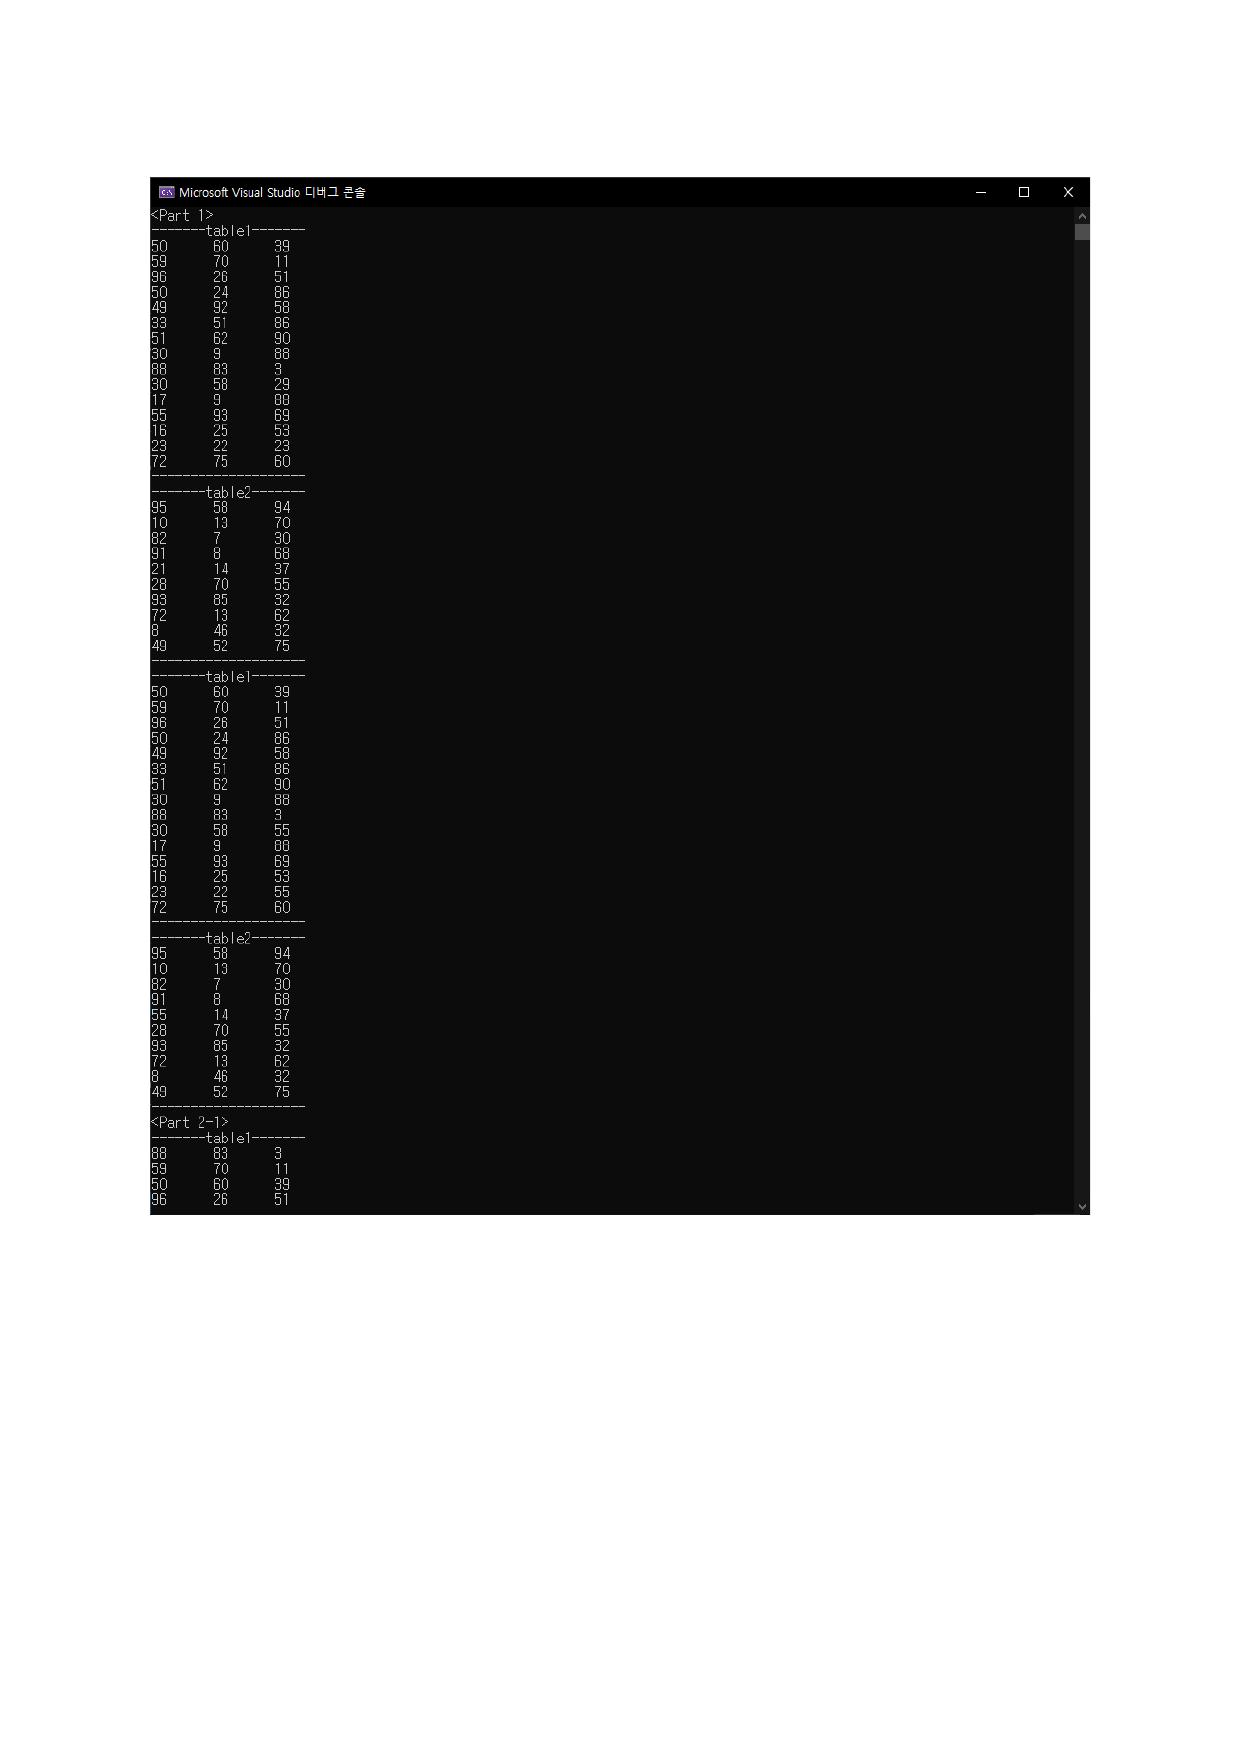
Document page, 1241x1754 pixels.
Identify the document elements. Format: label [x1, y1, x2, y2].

picture [150, 177, 1091, 1215]
